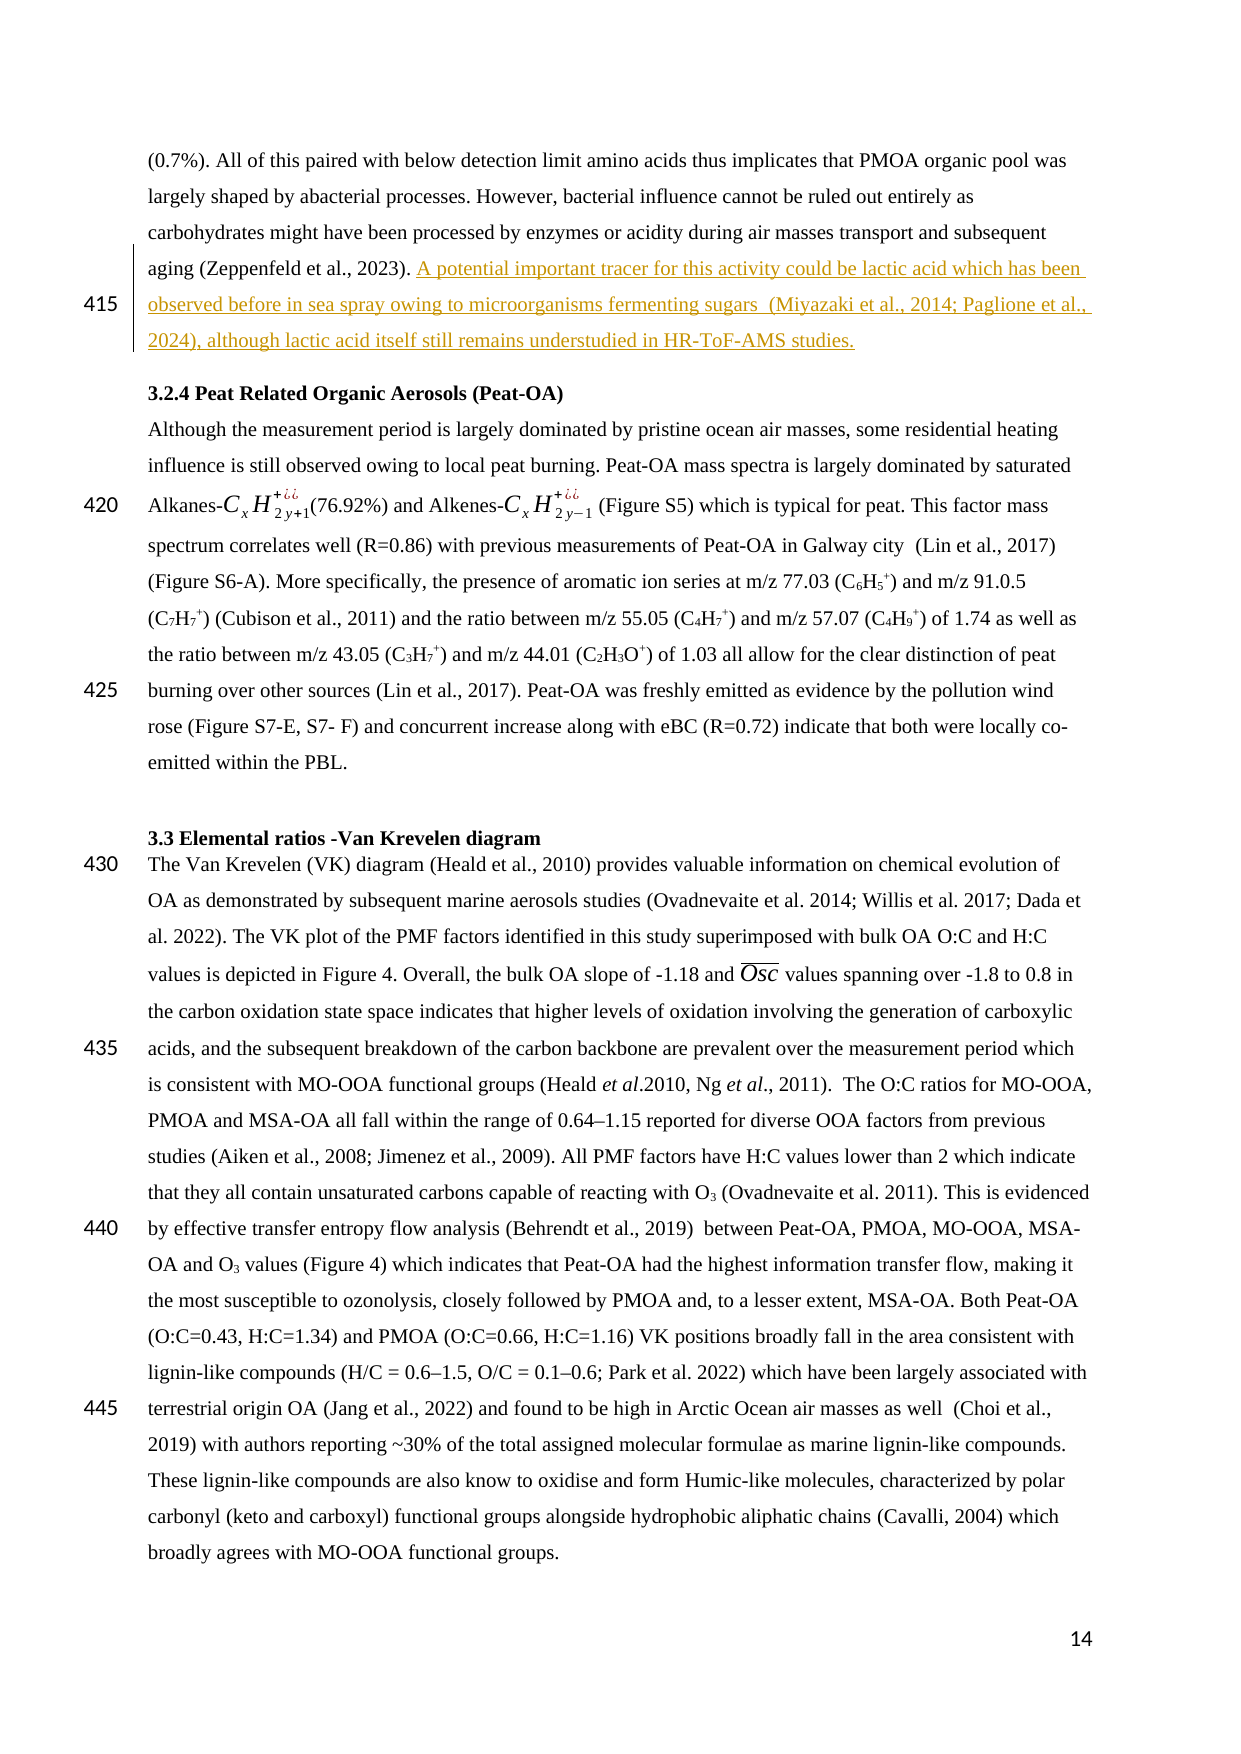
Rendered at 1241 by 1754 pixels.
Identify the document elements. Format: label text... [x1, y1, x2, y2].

text The Van Krevelen (VK) diagram (Heald et al., 2010) provides valuable information on chemical evolution of OA as demonstrated by subsequent marine aerosols studies (Ovadnevaite et al. 2014; Willis et al. 2017; Dada et al. 2022). The VK plot of the PMF factors identified in this study superimposed with bulk OA O:C and H:C values is depicted in Figure 4. Overall, the bulk OA slope of -1.18 and values spanning over -1.8 to 0.8 in the carbon oxidation state space indicates that higher levels of oxidation involving the generation of carboxylic acids, and the subsequent breakdown of the carbon backbone are prevalent over the measurement period which is consistent with MO-OOA functional groups (Heald et al.2010, Ng et al., 2011). The O:C ratios for MO-OOA, PMOA and MSA-OA all fall within the range of 0.64–1.15 reported for diverse OOA factors from previous studies (Aiken et al., 2008; Jimenez et al., 2009). All PMF factors have H:C values lower than 2 which indicate that they all contain unsaturated carbons capable of reacting with O3 (Ovadnevaite et al. 2011). This is evidenced by effective transfer entropy flow analysis (Behrendt et al., 2019) between Peat-OA, PMOA, MO-OOA, MSA-OA and O3 values (Figure 4) which indicates that Peat-OA had the highest information transfer flow, making it the most susceptible to ozonolysis, closely followed by PMOA and, to a lesser extent, MSA-OA. Both Peat-OA (O:C=0.43, H:C=1.34) and PMOA (O:C=0.66, H:C=1.16) VK positions broadly fall in the area consistent with lignin-like compounds (H/C = 0.6–1.5, O/C = 0.1–0.6; Park et al. 2022) which have been largely associated with terrestrial origin OA (Jang et al., 2022) and found to be high in Arctic Ocean air masses as well (Choi et al., 2019) with authors reporting ~30% of the total assigned molecular formulae as marine lignin-like compounds. These lignin-like compounds are also know to oxidise and form Humic-like molecules, characterized by polar carbonyl (keto and carboxyl) functional groups alongside hydrophobic aliphatic chains (Cavalli, 2004) which broadly agrees with MO-OOA functional groups. [148, 852, 1092, 1564]
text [148, 148, 1092, 313]
text Although the measurement period is largely dominated by pristine ocean air masses, some residential heating influence is still observed owing to local peat burning. Peat-OA mass spectra is largely dominated by saturated Alkanes-(76.92%) and Alkenes- (Figure S5) which is typical for peat. This factor mass spectrum correlates well (R=0.86) with previous measurements of Peat-OA in Galway city (Lin et al., 2017) (Figure S6-A). More specifically, the presence of aromatic ion series at m/z 77.03 (C6H5+) and m/z 91.0.5 (C7H7+) (Cubison et al., 2011) and the ratio between m/z 55.05 (C4H7+) and m/z 57.07 (C4H9+) of 1.74 as well as the ratio between m/z 43.05 (C3H7+) and m/z 44.01 (C2H3O+) of 1.03 all allow for the clear distinction of peat burning over other sources (Lin et al., 2017). Peat-OA was freshly emitted as evidence by the pollution wind rose (Figure S7-E, S7- F) and concurrent increase along with eBC (R=0.72) indicate that both were locally co-emitted within the PBL. [148, 417, 1092, 774]
subtitle 3.2.4 Peat Related Organic Aerosols (Peat-OA) [148, 381, 1092, 405]
subtitle 3.3 Elemental ratios -Van Krevelen diagram [148, 826, 1092, 850]
